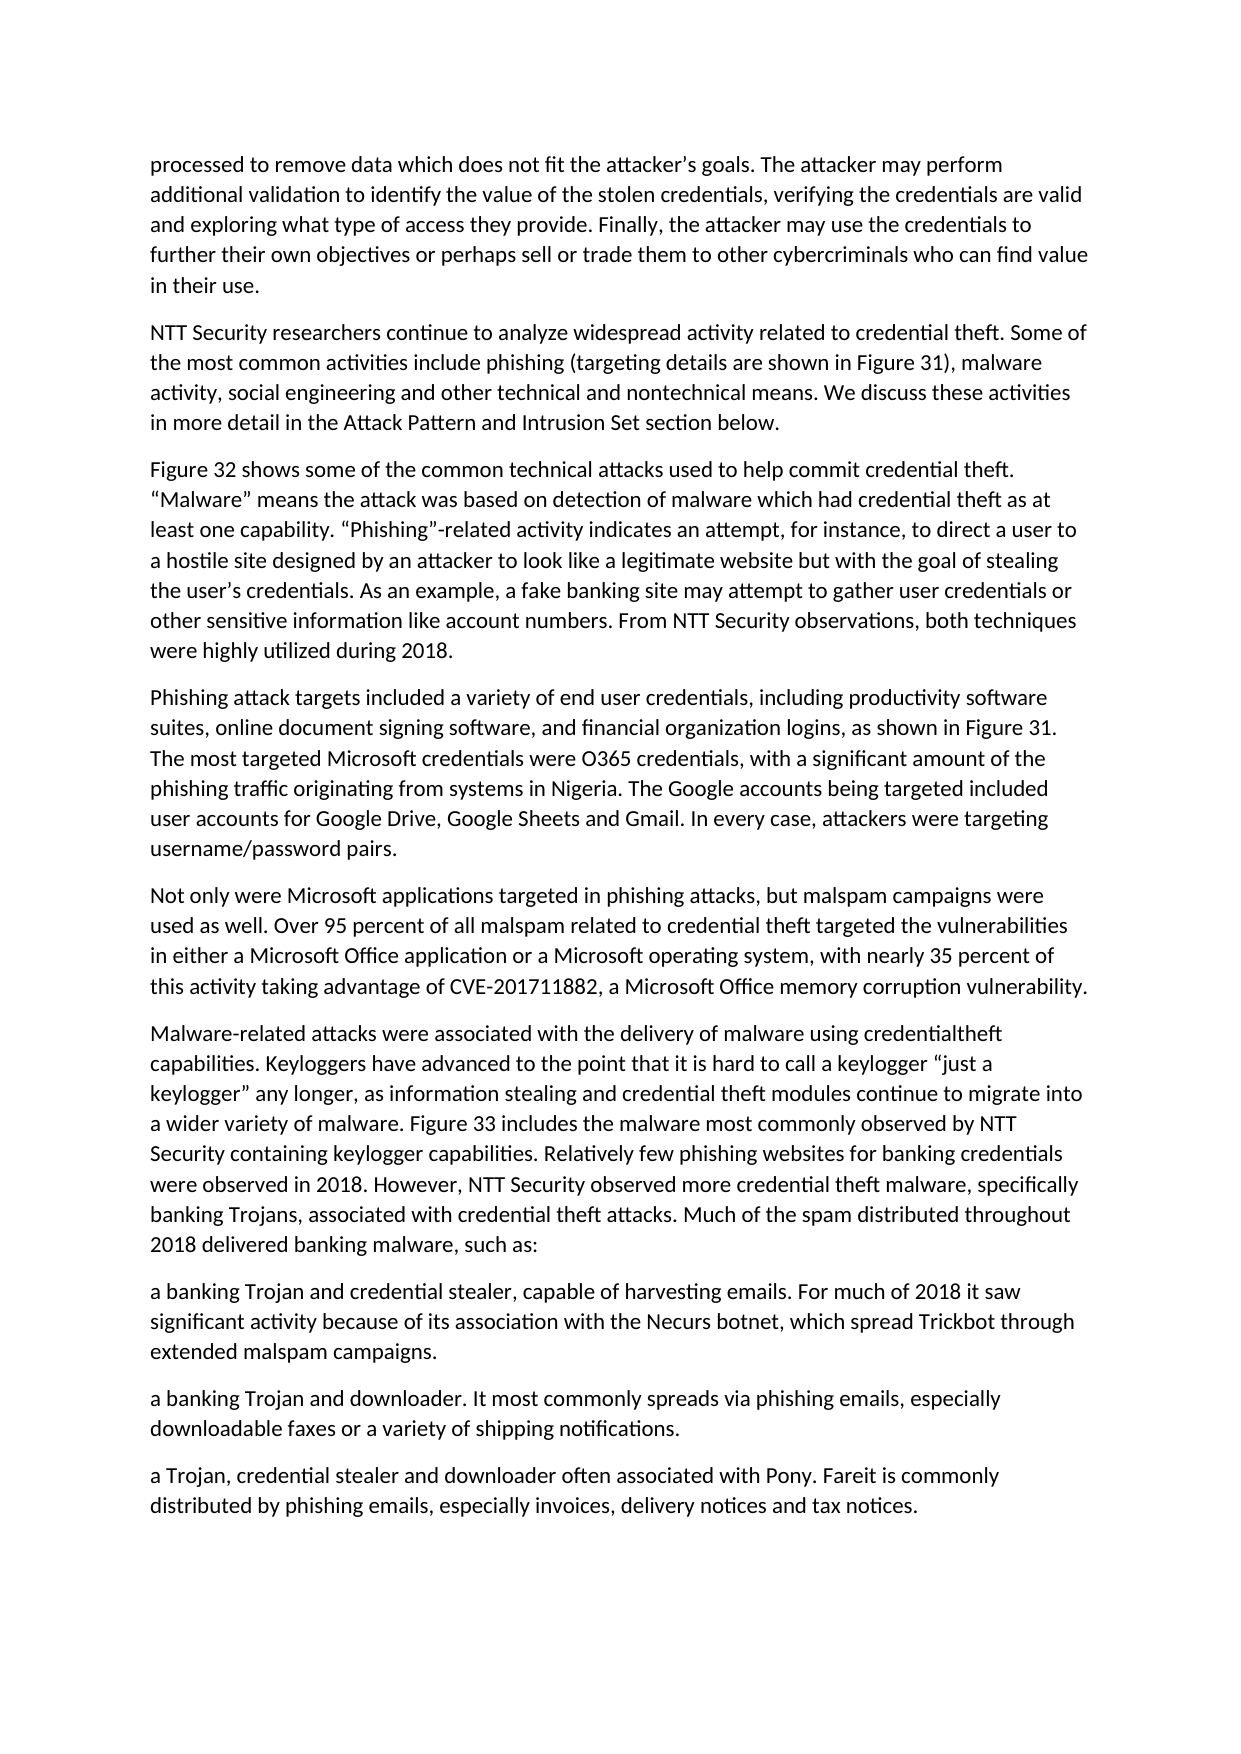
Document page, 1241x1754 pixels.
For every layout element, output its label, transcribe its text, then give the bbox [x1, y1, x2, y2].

text Figure 32 shows some of the common technical attacks used to help commit credential theft. “Malware” means the attack was based on detection of malware which had credential theft as at least one capability. “Phishing”-related activity indicates an attempt, for instance, to direct a user to a hostile site designed by an attacker to look like a legitimate website but with the goal of stealing the user’s credentials. As an example, a fake banking site may attempt to gather user credentials or other sensitive information like account numbers. From NTT Security observations, both techniques were highly utilized during 2018. [150, 455, 1090, 664]
text a Trojan, credential stealer and downloader often associated with Pony. Fareit is commonly distributed by phishing emails, especially invoices, delivery notices and tax notices. [150, 1461, 1090, 1520]
text Malware-related attacks were associated with the delivery of malware using credentialtheft capabilities. Keyloggers have advanced to the point that it is hard to call a keylogger “just a keylogger” any longer, as information stealing and credential theft modules continue to migrate into a wider variety of malware. Figure 33 includes the malware most commonly observed by NTT Security containing keylogger capabilities. Relatively few phishing websites for banking credentials were observed in 2018. However, NTT Security observed more credential theft malware, specifically banking Trojans, associated with credential theft attacks. Much of the spam distributed throughout 2018 delivered banking malware, such as: [150, 1019, 1090, 1258]
text Phishing attack targets included a variety of end user credentials, including productivity software suites, online document signing software, and financial organization logins, as shown in Figure 31. The most targeted Microsoft credentials were O365 credentials, with a significant amount of the phishing traffic originating from systems in Nigeria. The Google accounts being targeted included user accounts for Google Drive, Google Sheets and Gmail. In every case, attackers were targeting username/password pairs. [150, 683, 1090, 862]
text NTT Security researchers continue to analyze widespread activity related to credential theft. Some of the most common activities include phishing (targeting details are shown in Figure 31), malware activity, social engineering and other technical and nontechnical means. We discuss these activities in more detail in the Attack Pattern and Intrusion Set section below. [150, 318, 1090, 436]
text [150, 150, 1090, 299]
text a banking Trojan and downloader. It most commonly spreads via phishing emails, especially downloadable faxes or a variety of shipping notifications. [150, 1384, 1090, 1443]
text Not only were Microsoft applications targeted in phishing attacks, but malspam campaigns were used as well. Over 95 percent of all malspam related to credential theft targeted the vulnerabilities in either a Microsoft Office application or a Microsoft operating system, with nearly 35 percent of this activity taking advantage of CVE-201711882, a Microsoft Office memory corruption vulnerability. [150, 881, 1090, 1000]
text a banking Trojan and credential stealer, capable of harvesting emails. For much of 2018 it saw significant activity because of its association with the Necurs botnet, which spread Trickbot through extended malspam campaigns. [150, 1277, 1090, 1366]
